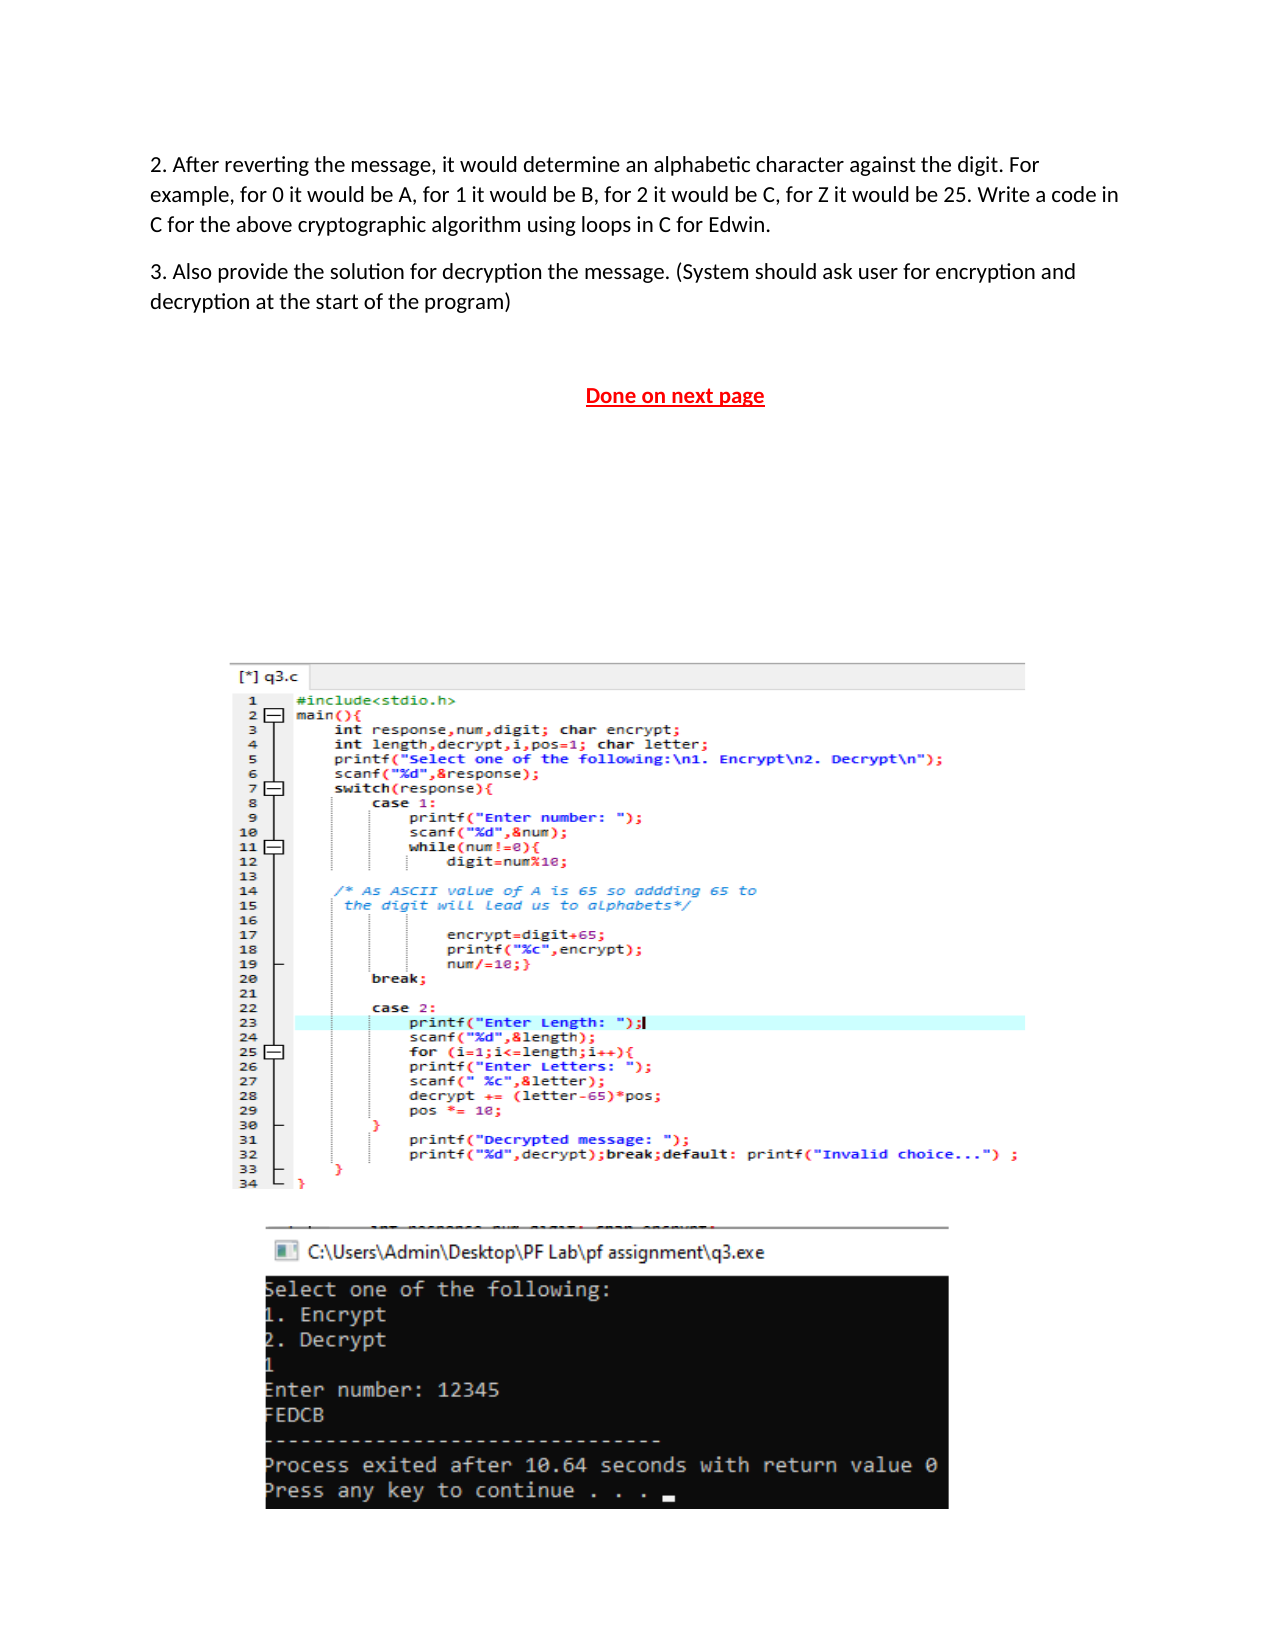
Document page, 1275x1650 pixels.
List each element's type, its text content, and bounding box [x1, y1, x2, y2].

picture [264, 1226, 949, 1509]
text Done on next page [150, 381, 1125, 409]
text 2. After reverting the message, it would determine an alphabetic character against the digit. For example, for 0 it would be A, for 1 it would be B, for 2 it would be C, for Z it would be 25. Write a code in C for the above cryptographic algorithm using loops in C for Edwin. [150, 150, 1125, 238]
picture [228, 662, 1024, 1187]
text 3. Also provide the solution for decryption the message. (System should ask user for encryption and decryption at the start of the program) [150, 257, 1125, 316]
